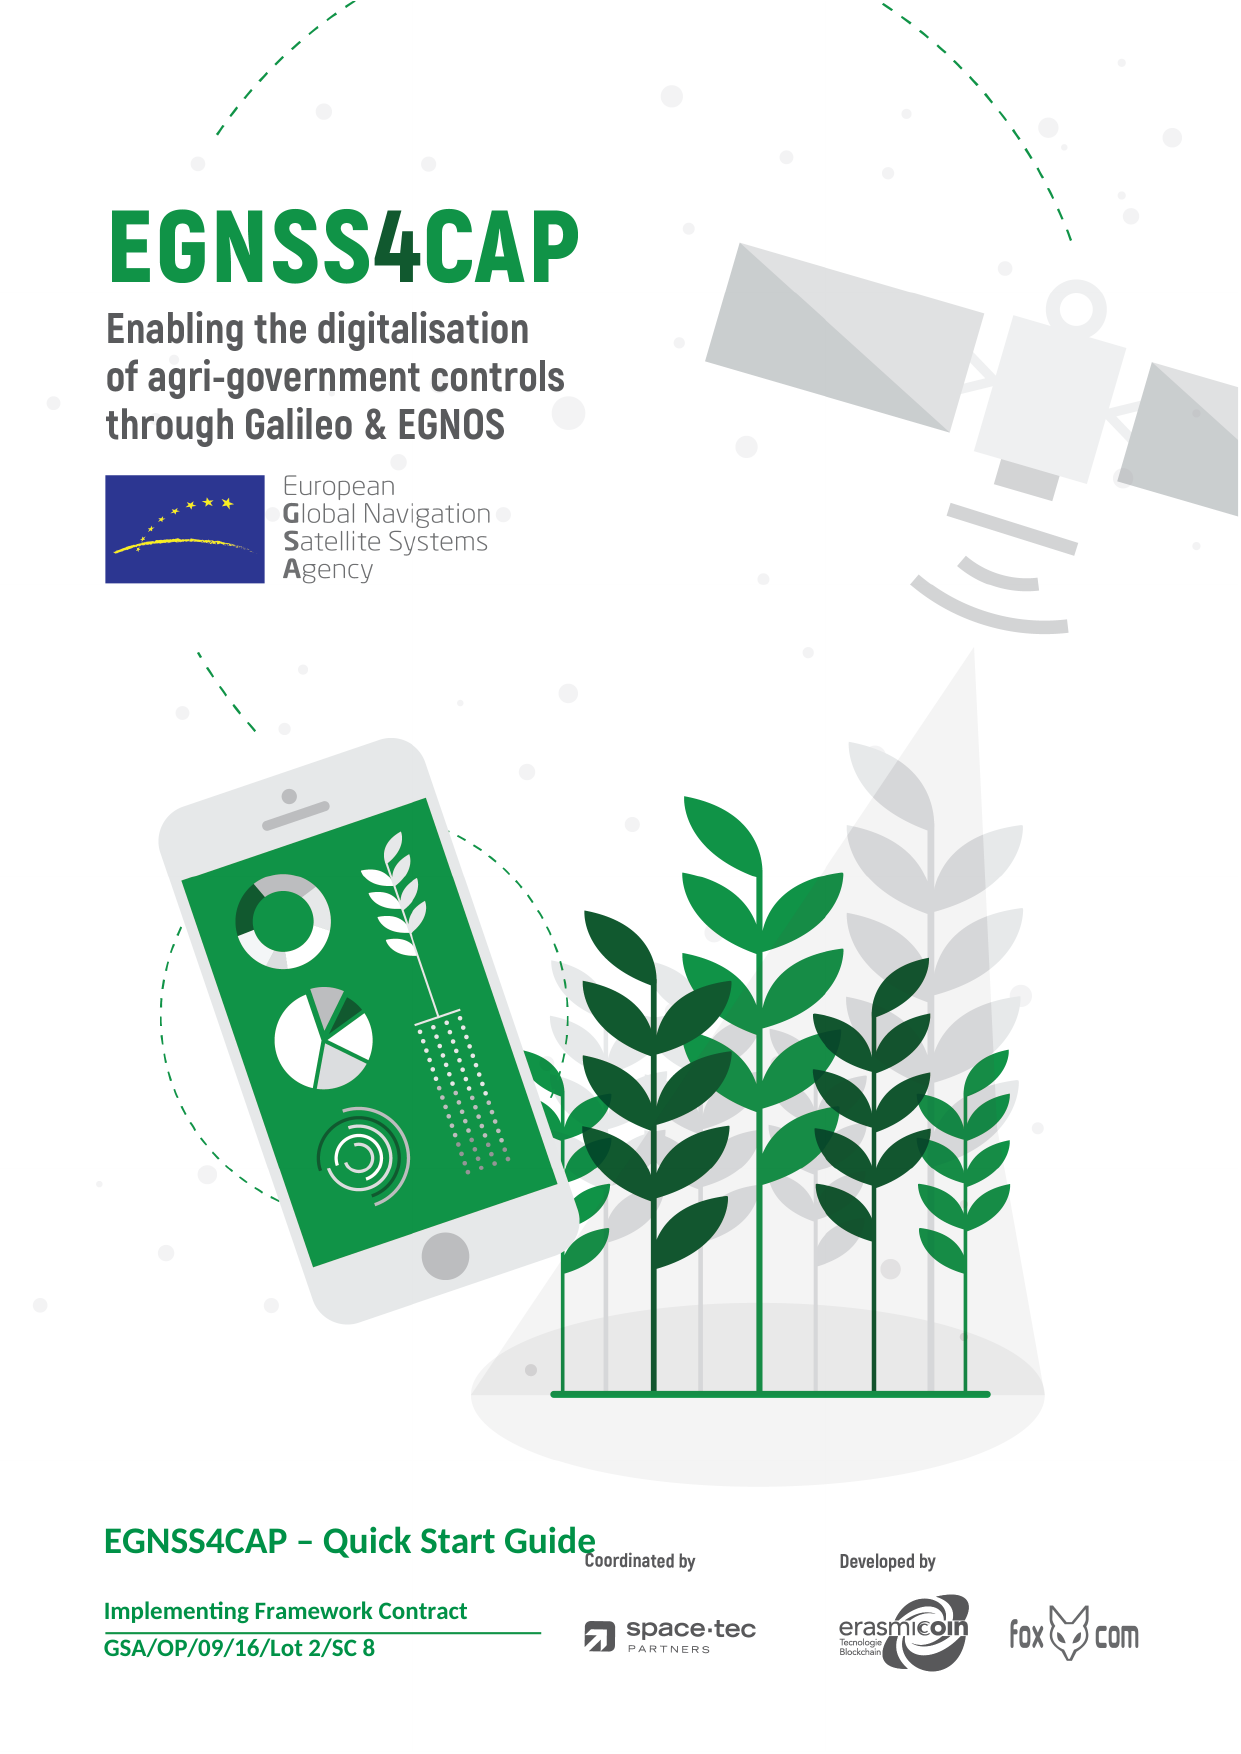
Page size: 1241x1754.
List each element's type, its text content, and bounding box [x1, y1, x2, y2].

picture [0, 1, 1239, 1752]
text GSA/OP/09/16/Lot 2/SC 8 [103, 1626, 1092, 1663]
text EGNSS4CAP – Quick Start Guide [103, 1517, 1034, 1563]
text Implementing Framework Contract [103, 1588, 1092, 1626]
